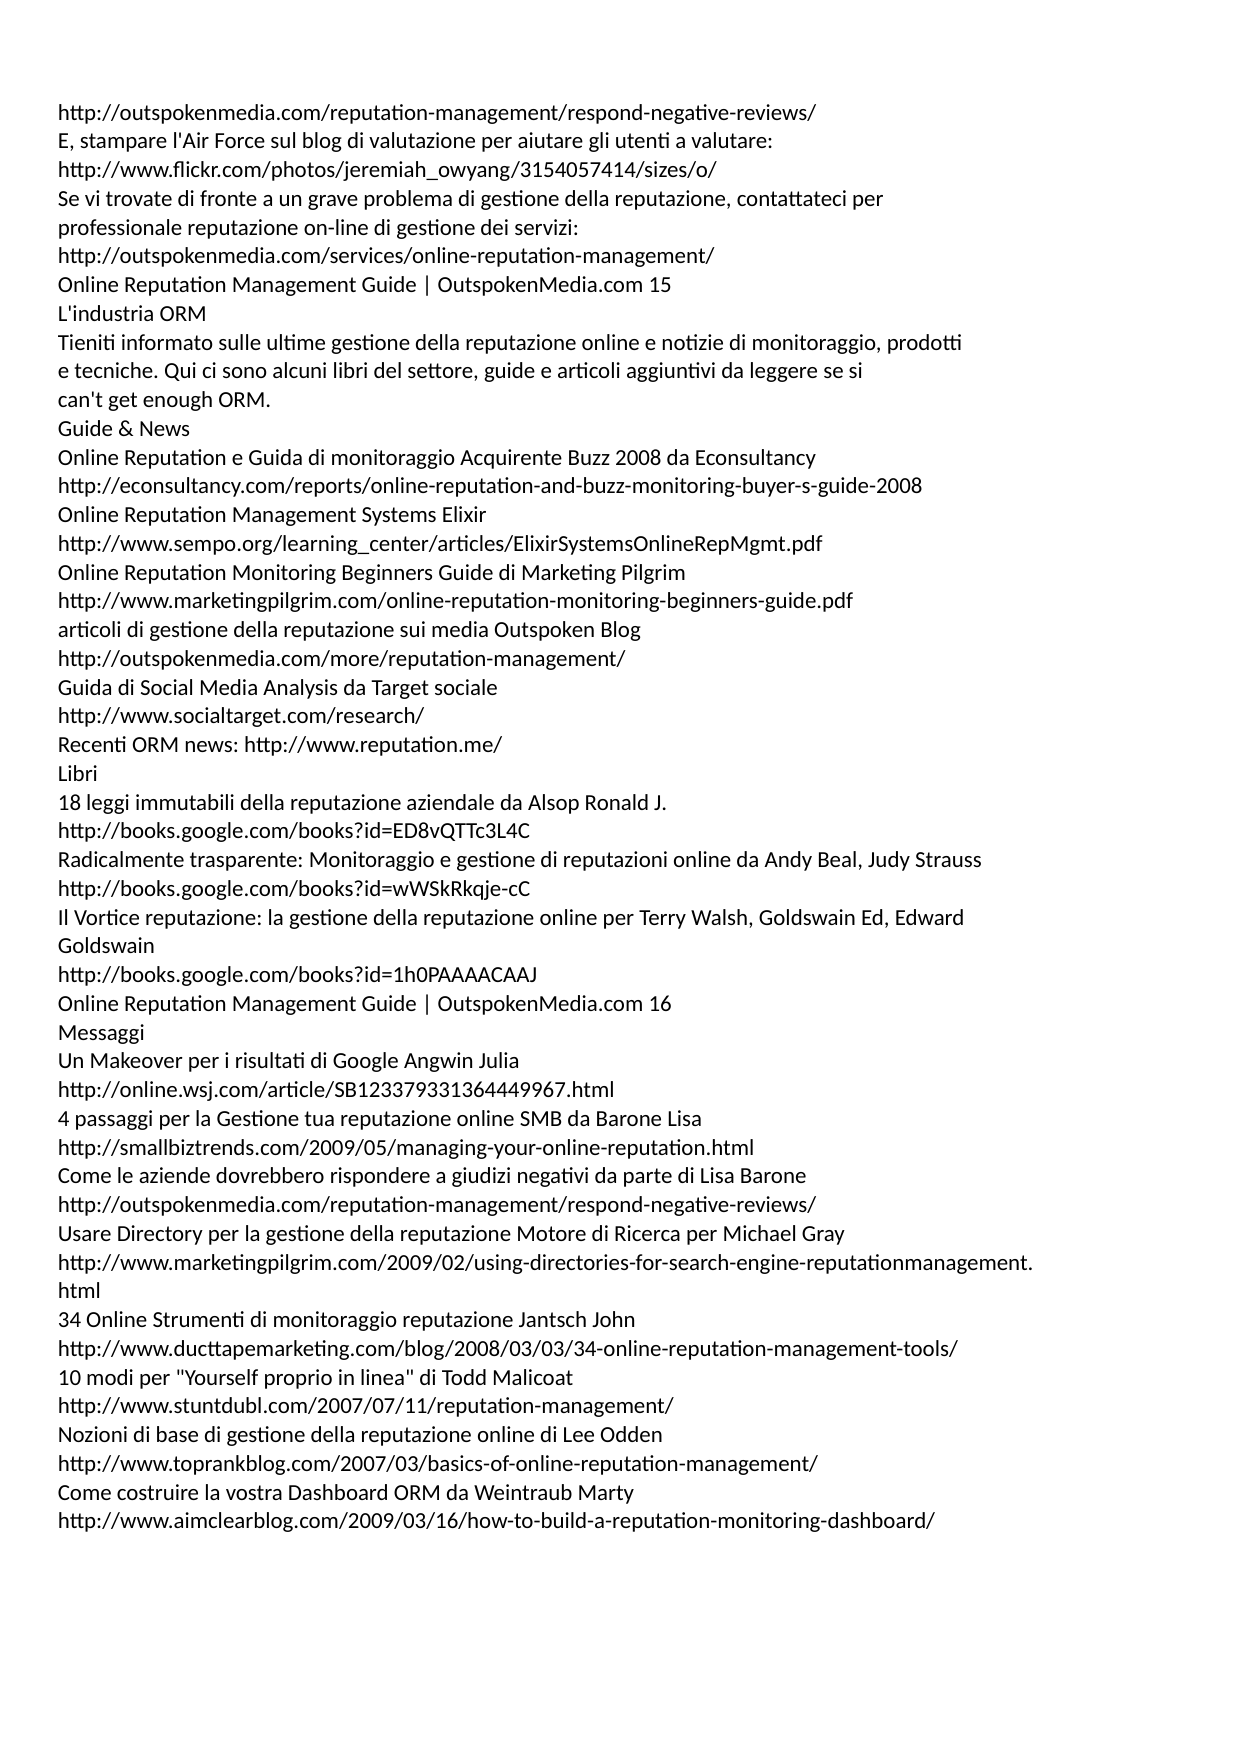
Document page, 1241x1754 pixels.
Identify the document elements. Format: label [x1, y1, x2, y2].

text [58, 97, 1164, 1534]
